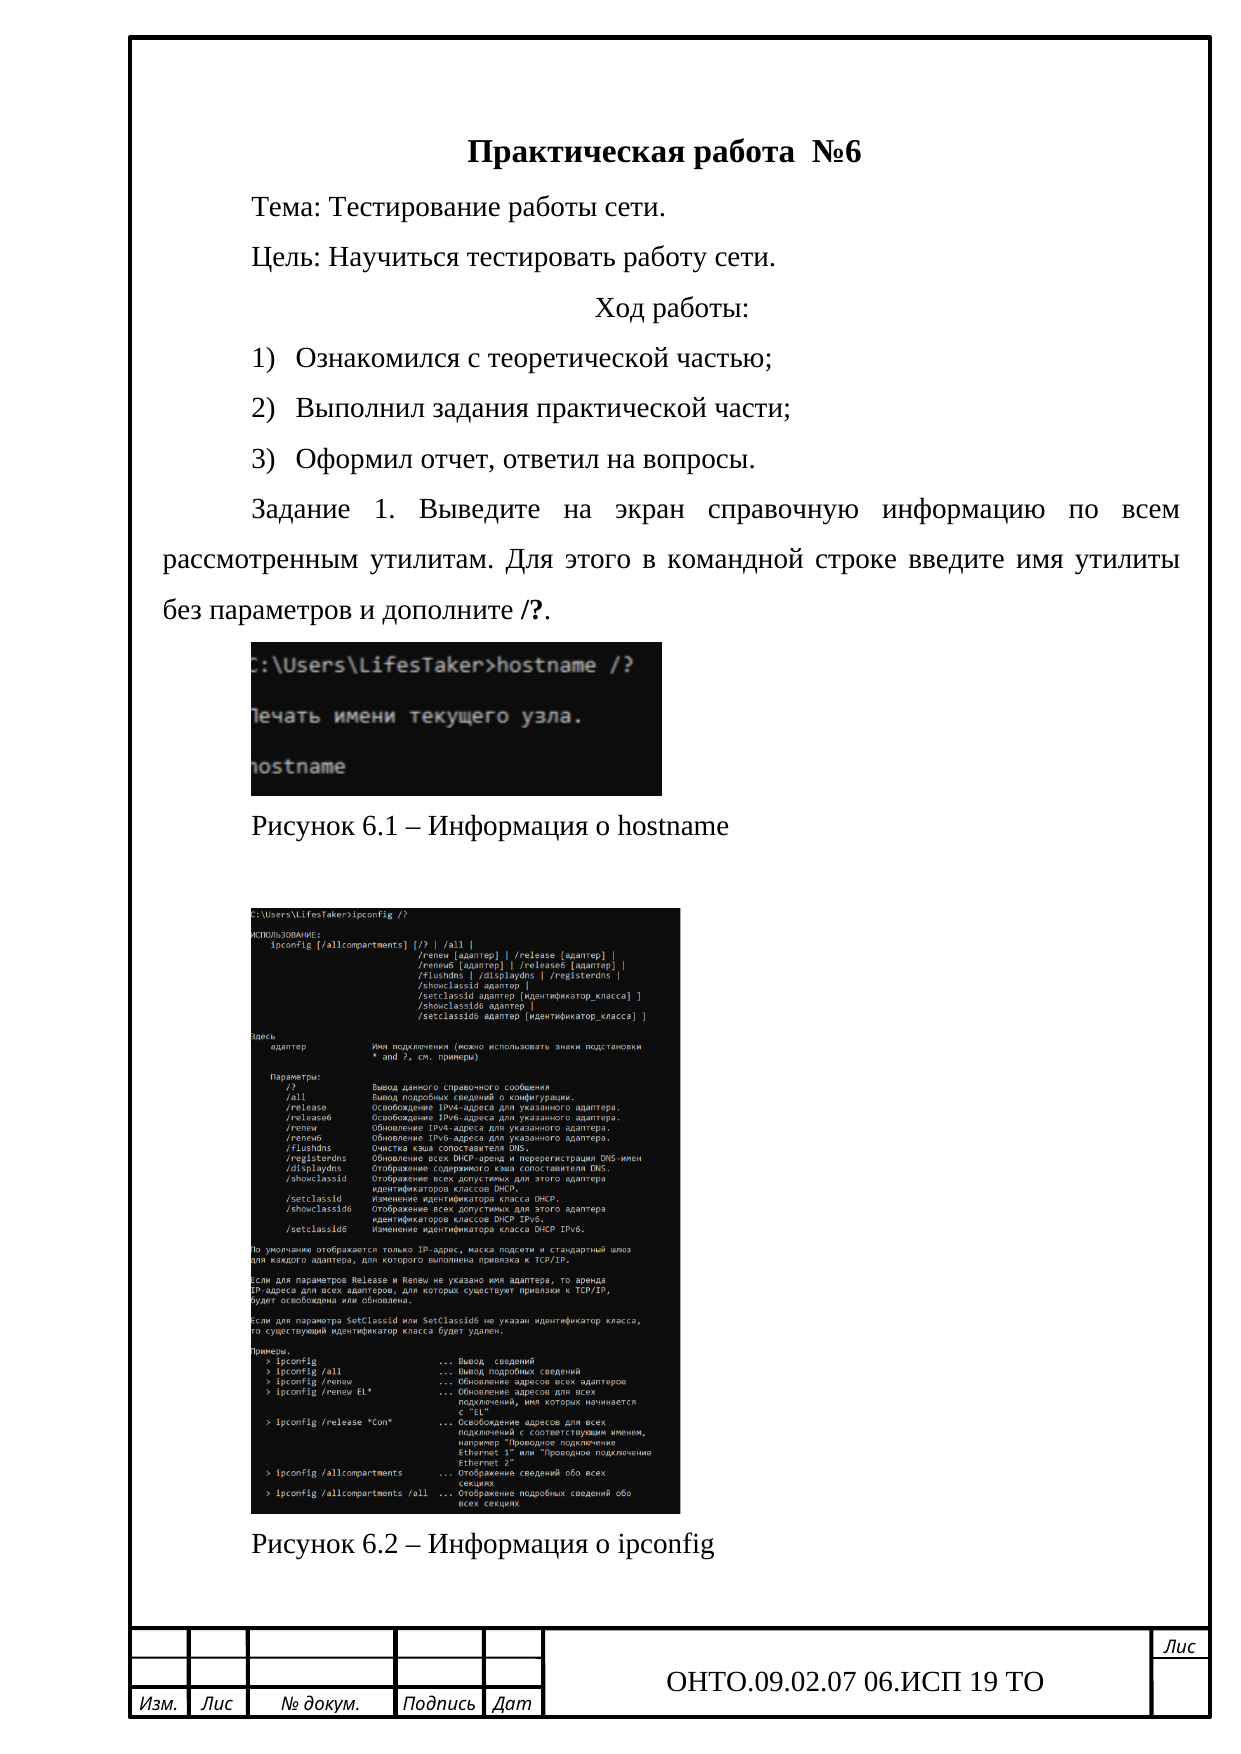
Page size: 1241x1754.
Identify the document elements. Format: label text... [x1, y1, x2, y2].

picture [251, 642, 662, 796]
text Рисунок 6.2 – Информация о ipconfig [162, 1526, 1181, 1560]
text Цель: Научиться тестировать работу сети. [162, 239, 1181, 273]
text Рисунок 6.1 – Информация о hostname [162, 808, 1181, 842]
list Оформил отчет, ответил на вопросы. [162, 441, 1181, 474]
list Выполнил задания практической части; [162, 391, 1181, 424]
list Ознакомился с теоретической частью; [162, 340, 1181, 374]
text Задание 1. Выведите на экран справочную информацию по всем рассмотренным утилитам. Для этого в командной строке введите имя утилиты без параметров и дополните /?. [162, 491, 1181, 625]
text Практическая работа №6 [148, 132, 1181, 170]
text Тема: Тестирование работы сети. [162, 189, 1181, 223]
text Ход работы: [162, 290, 1181, 323]
picture [251, 908, 681, 1514]
